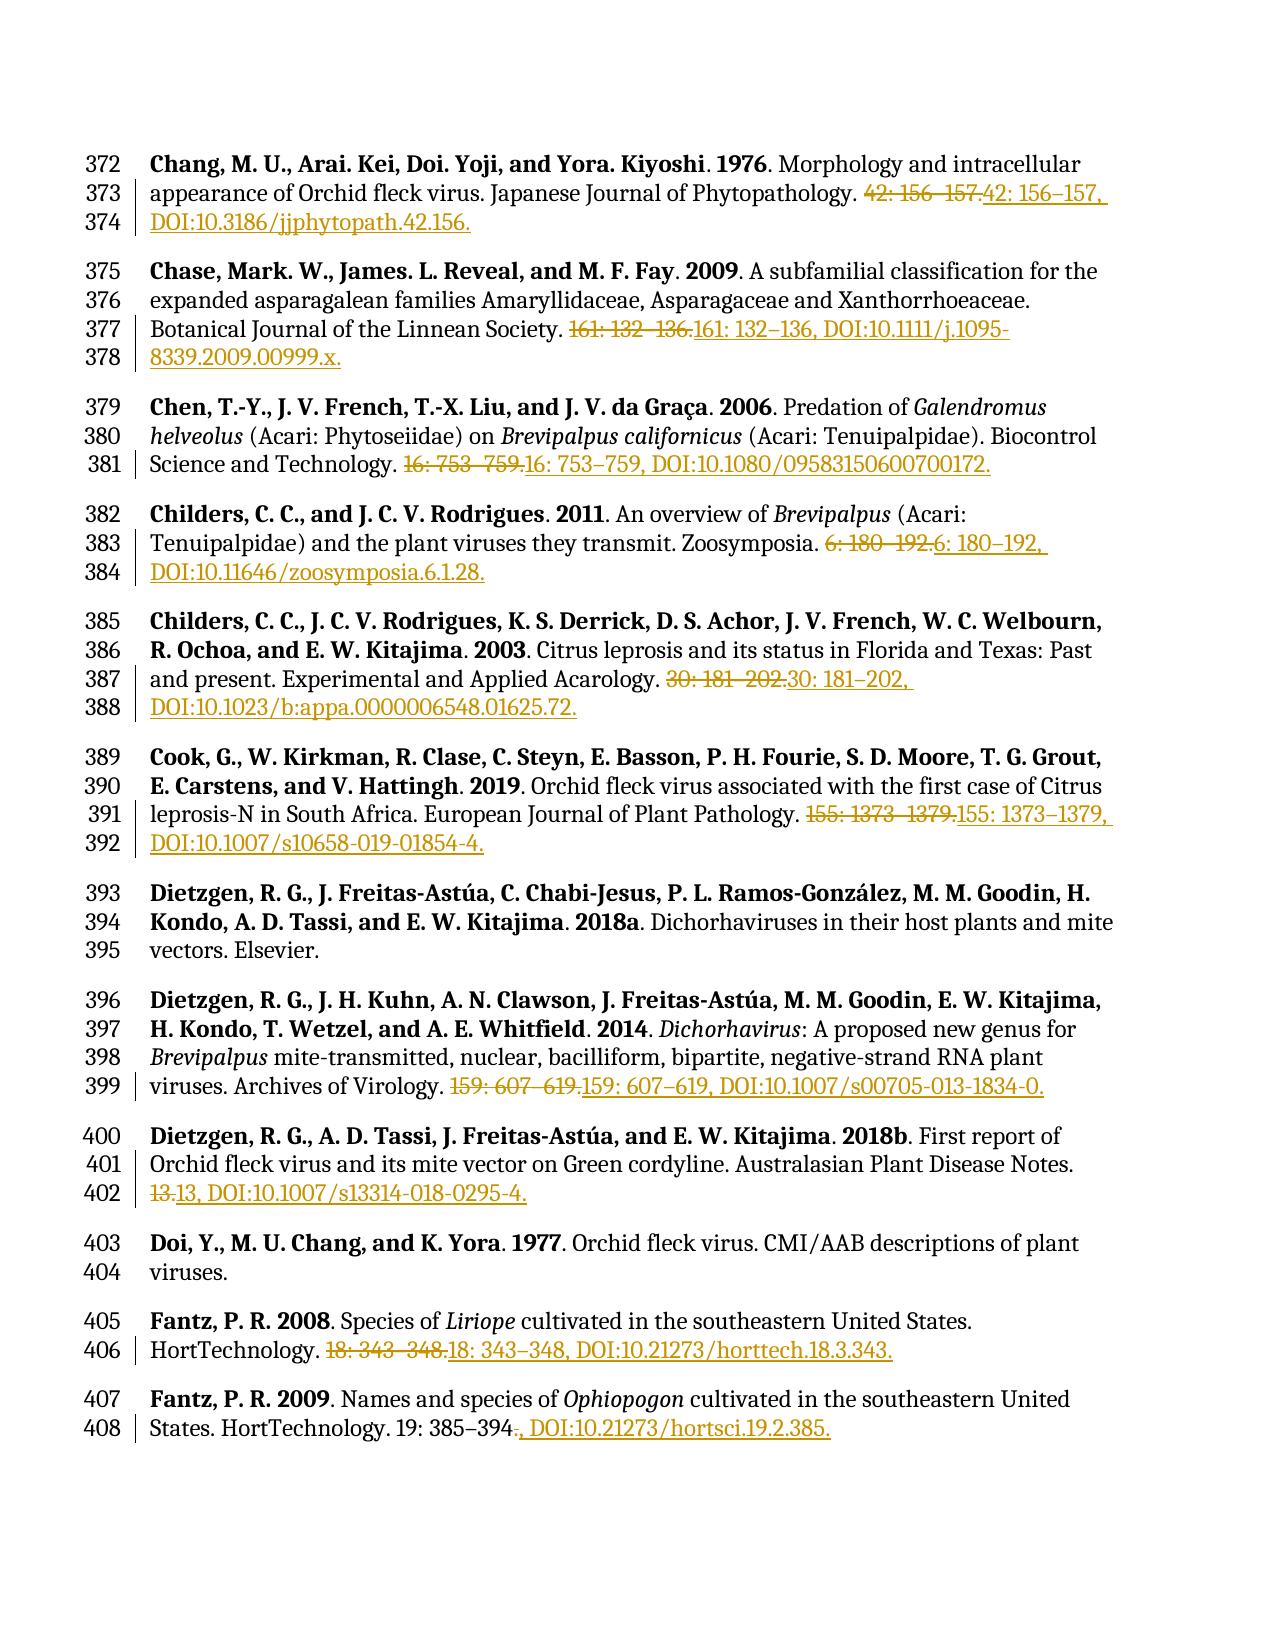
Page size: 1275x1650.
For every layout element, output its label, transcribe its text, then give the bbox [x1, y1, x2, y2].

text Chase, Mark. W., James. L. Reveal, and M. F. Fay. 2009. A subfamilial classification for the expanded asparagalean families Amaryllidaceae, Asparagaceae and Xanthorrhoeaceae. Botanical Journal of the Linnean Society. [150, 257, 1125, 372]
text Fantz, P. R. 2008. Species of Liriope cultivated in the southeastern United States. HortTechnology. [150, 1307, 1125, 1364]
text Doi, Y., M. U. Chang, and K. Yora. 1977. Orchid fleck virus. CMI/AAB descriptions of plant viruses. [150, 1229, 1125, 1286]
text Dietzgen, R. G., A. D. Tassi, J. Freitas-Astúa, and E. W. Kitajima. 2018b. First report of Orchid fleck virus and its mite vector on Green cordyline. Australasian Plant Disease Notes. [150, 1122, 1125, 1208]
text Chen, T.-Y., J. V. French, T.-X. Liu, and J. V. da Graça. 2006. Predation of Galendromus helveolus (Acari: Phytoseiidae) on Brevipalpus californicus (Acari: Tenuipalpidae). Biocontrol Science and Technology. [150, 393, 1125, 479]
text Dietzgen, R. G., J. Freitas-Astúa, C. Chabi-Jesus, P. L. Ramos-González, M. M. Goodin, H. Kondo, A. D. Tassi, and E. W. Kitajima. 2018a. Dichorhaviruses in their host plants and mite vectors. Elsevier. [150, 879, 1125, 965]
text Dietzgen, R. G., J. H. Kuhn, A. N. Clawson, J. Freitas-Astúa, M. M. Goodin, E. W. Kitajima, H. Kondo, T. Wetzel, and A. E. Whitfield. 2014. Dichorhavirus: A proposed new genus for Brevipalpus mite-transmitted, nuclear, bacilliform, bipartite, negative-strand RNA plant viruses. Archives of Virology. [150, 986, 1125, 1101]
text Cook, G., W. Kirkman, R. Clase, C. Steyn, E. Basson, P. H. Fourie, S. D. Moore, T. G. Grout, E. Carstens, and V. Hattingh. 2019. Orchid fleck virus associated with the first case of Citrus leprosis-N in South Africa. European Journal of Plant Pathology. [150, 743, 1125, 858]
text Fantz, P. R. 2009. Names and species of Ophiopogon cultivated in the southeastern United States. HortTechnology. 19: 385–394 [150, 1385, 1125, 1443]
text Childers, C. C., and J. C. V. Rodrigues. 2011. An overview of Brevipalpus (Acari: Tenuipalpidae) and the plant viruses they transmit. Zoosymposia. [150, 500, 1125, 586]
text Childers, C. C., J. C. V. Rodrigues, K. S. Derrick, D. S. Achor, J. V. French, W. C. Welbourn, R. Ochoa, and E. W. Kitajima. 2003. Citrus leprosis and its status in Florida and Texas: Past and present. Experimental and Applied Acarology. [150, 607, 1125, 722]
text Chang, M. U., Arai. Kei, Doi. Yoji, and Yora. Kiyoshi. 1976. Morphology and intracellular appearance of Orchid fleck virus. Japanese Journal of Phytopathology. [150, 150, 1125, 236]
